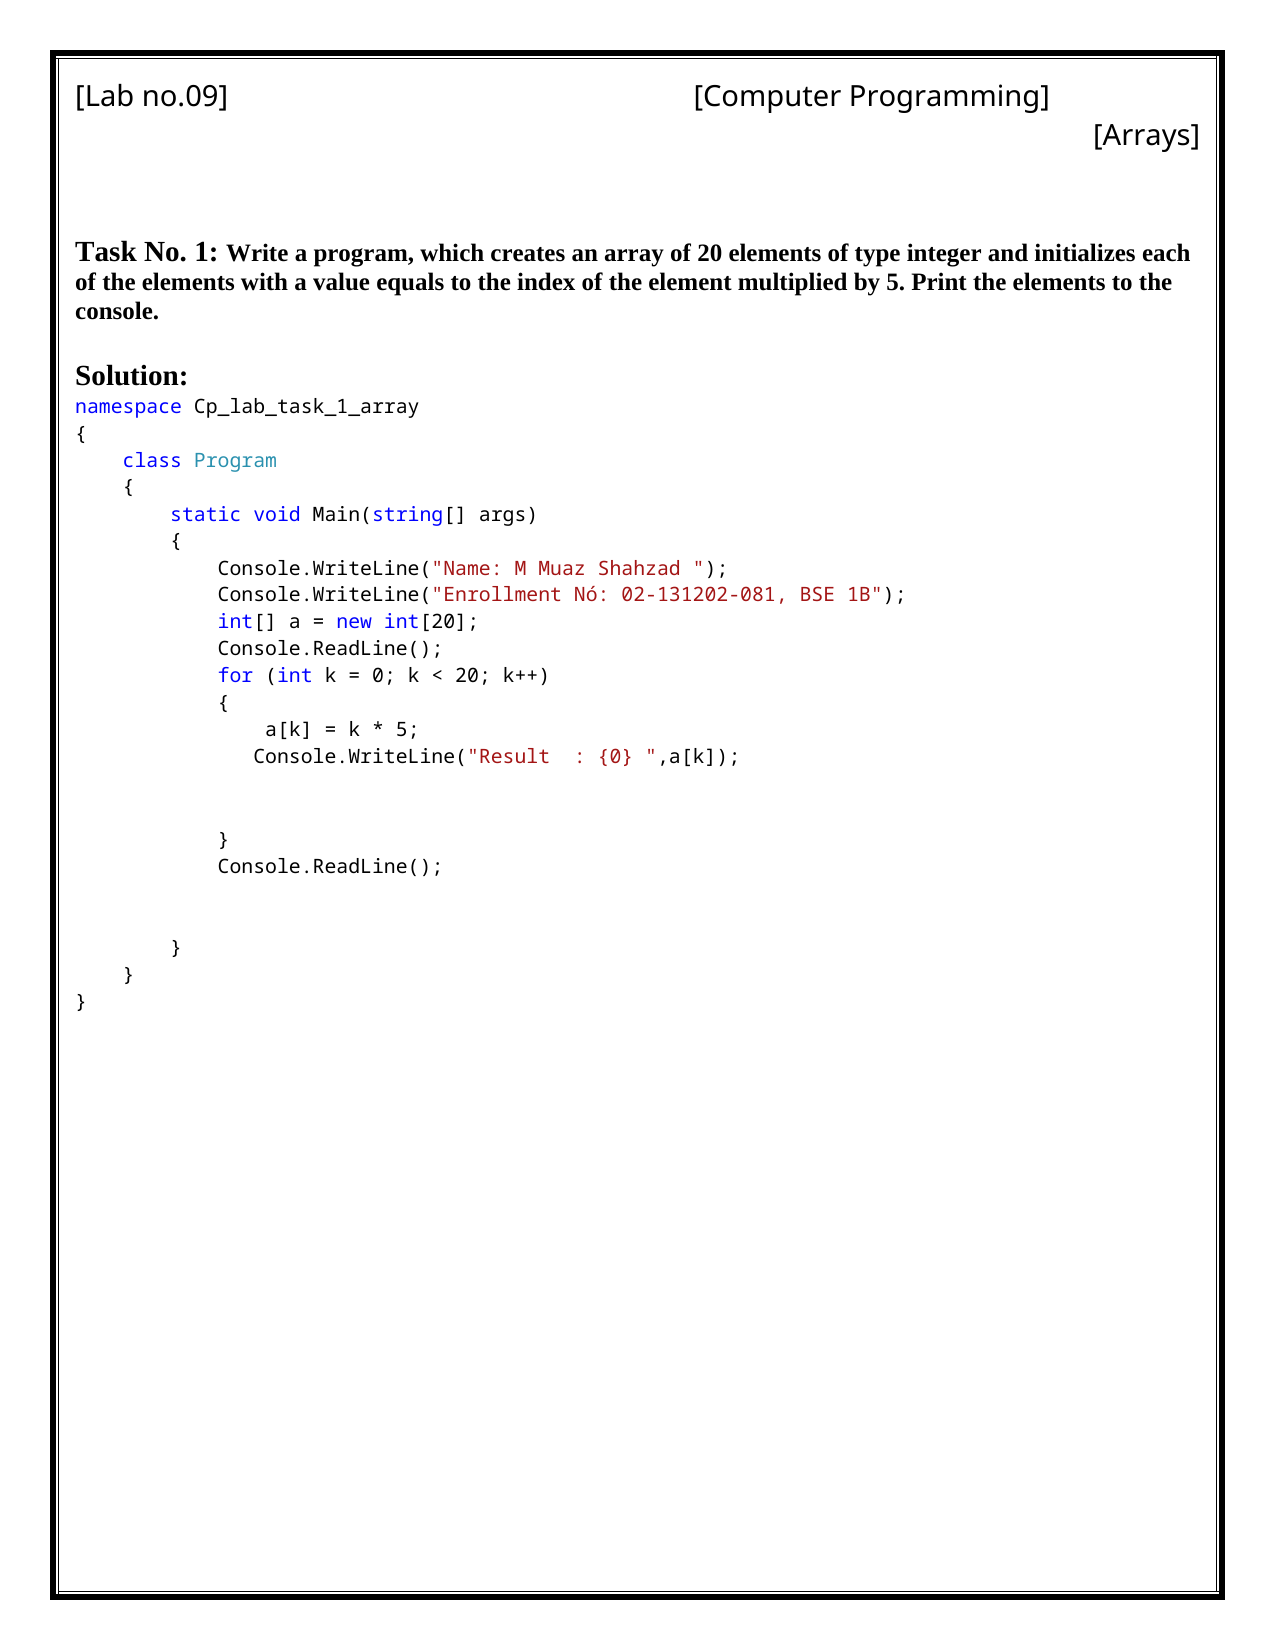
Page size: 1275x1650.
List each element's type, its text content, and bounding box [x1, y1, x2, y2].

text Task No. 1: Write a program, which creates an array of 20 elements of type integer and initializes each of the elements with a value equals to the index of the element multiplied by 5. Print the elements to the console. [75, 234, 1200, 325]
text a[k] = k * 5; [75, 716, 1200, 743]
text Console.WriteLine("Result : {0} ",a[k]); [75, 743, 1200, 769]
text { [75, 689, 1200, 716]
text { [75, 473, 1200, 500]
text } [75, 961, 1200, 987]
text class Program [75, 446, 1200, 473]
text Console.ReadLine(); [75, 853, 1200, 879]
text Console.ReadLine(); [75, 635, 1200, 662]
text } [75, 933, 1200, 961]
text { [75, 527, 1200, 554]
text int[] a = new int[20]; [75, 608, 1200, 635]
text Solution: namespace Cp_lab_task_1_array [75, 325, 1200, 419]
text for (int k = 0; k < 20; k++) [75, 662, 1200, 689]
text Console.WriteLine("Enrollment Nó: 02-131202-081, BSE 1B"); [75, 581, 1200, 608]
text } [75, 826, 1200, 853]
text static void Main(string[] args) [75, 500, 1200, 527]
text { [75, 419, 1200, 446]
text } [75, 987, 1200, 1014]
text Console.WriteLine("Name: M Muaz Shahzad "); [75, 554, 1200, 581]
